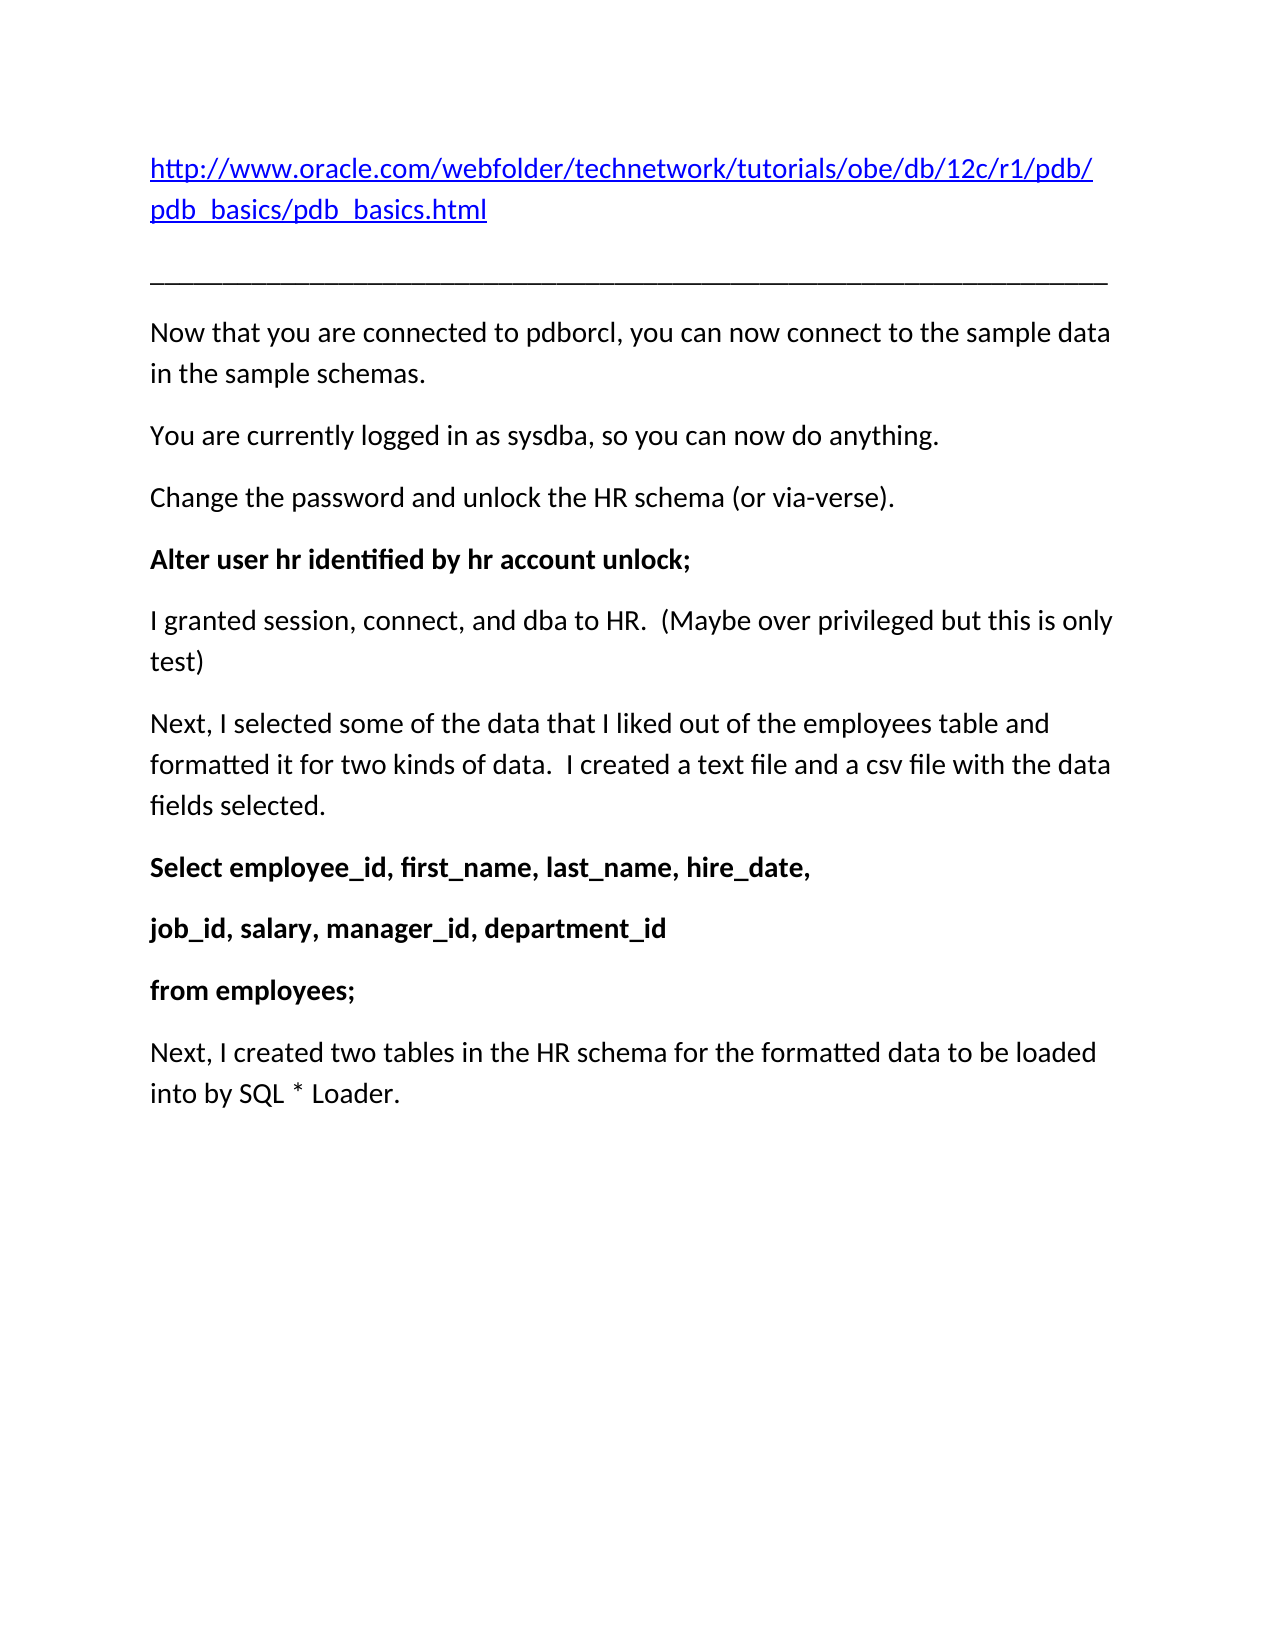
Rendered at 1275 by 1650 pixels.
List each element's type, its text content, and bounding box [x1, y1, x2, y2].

text Select employee_id, first_name, last_name, hire_date, [150, 849, 1125, 884]
text Now that you are connected to pdborcl, you can now connect to the sample data in the sample schemas. [150, 314, 1125, 391]
text Next, I selected some of the data that I liked out of the employees table and formatted it for two kinds of data. I created a text file and a csv file with the data fields selected. [150, 705, 1125, 823]
text Alter user hr identified by hr account unlock; [150, 541, 1125, 576]
text I granted session, connect, and dba to HR. (Maybe over privileged but this is only test) [150, 602, 1125, 679]
text http://www.oracle.com/webfolder/technetwork/tutorials/obe/db/12c/r1/pdb/pdb_basics/pdb_basics.html [150, 150, 1125, 227]
text from employees; [150, 972, 1125, 1008]
text __________________________________________________________________ [150, 253, 1125, 288]
text Next, I created two tables in the HR schema for the formatted data to be loaded into by SQL * Loader. [150, 1034, 1125, 1111]
text job_id, salary, manager_id, department_id [150, 911, 1125, 946]
text Change the password and unlock the HR schema (or via-verse). [150, 479, 1125, 514]
text You are currently logged in as sysdba, so you can now do anything. [150, 417, 1125, 453]
